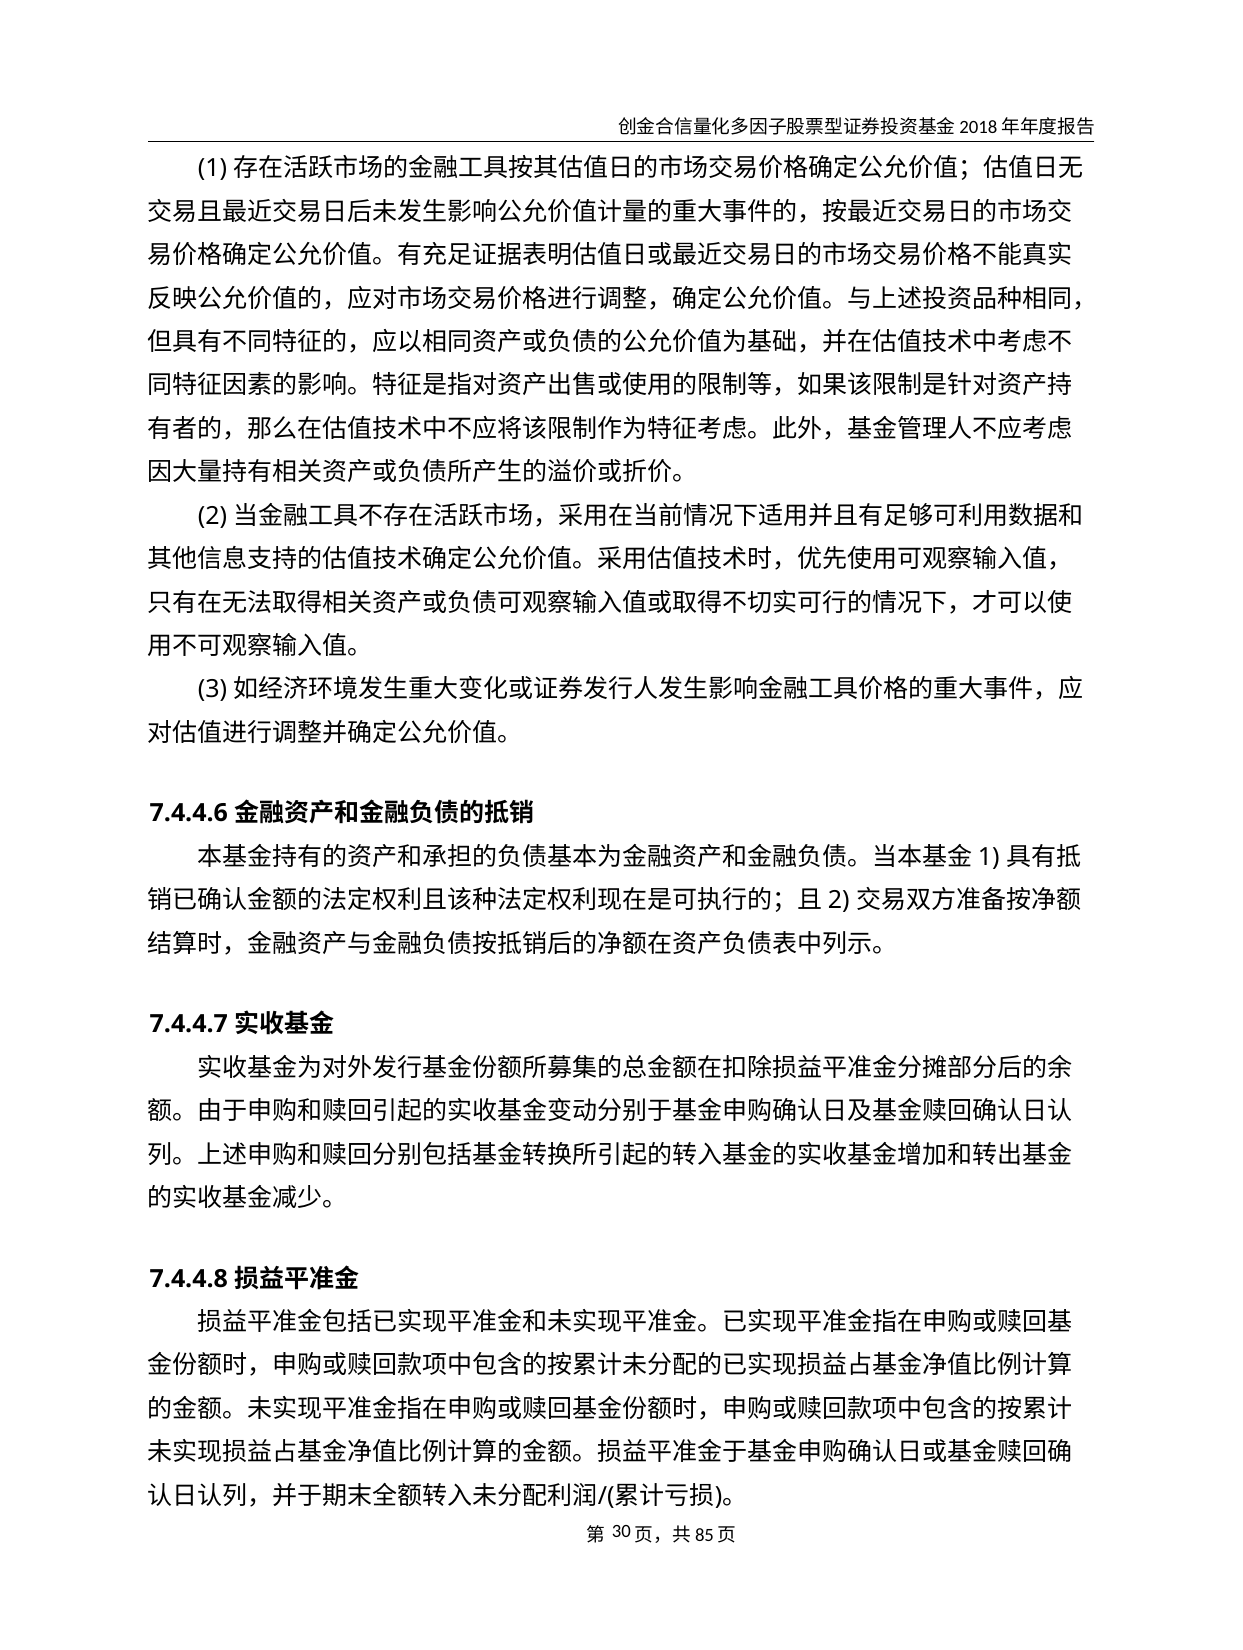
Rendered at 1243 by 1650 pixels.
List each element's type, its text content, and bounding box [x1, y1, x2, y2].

text 7.4.4.6 金融资产和金融负债的抵销 [149, 793, 1094, 829]
text (3) 如经济环境发生重大变化或证券发行人发生影响金融工具价格的重大事件，应对估值进行调整并确定公允价值。 [148, 669, 1094, 749]
text 7.4.4.8 损益平准金 [149, 1258, 1094, 1294]
text 7.4.4.7 实收基金 [149, 1004, 1094, 1040]
text (1) 存在活跃市场的金融工具按其估值日的市场交易价格确定公允价值；估值日无交易且最近交易日后未发生影响公允价值计量的重大事件的，按最近交易日的市场交易价格确定公允价值。有充足证据表明估值日或最近交易日的市场交易价格不能真实反映公允价值的，应对市场交易价格进行调整，确定公允价值。与上述投资品种相同，但具有不同特征的，应以相同资产或负债的公允价值为基础，并在估值技术中考虑不同特征因素的影响。特征是指对资产出售或使用的限制等，如果该限制是针对资产持有者的，那么在估值技术中不应将该限制作为特征考虑。此外，基金管理人不应考虑因大量持有相关资产或负债所产生的溢价或折价。 [148, 148, 1094, 488]
text 损益平准金包括已实现平准金和未实现平准金。已实现平准金指在申购或赎回基金份额时，申购或赎回款项中包含的按累计未分配的已实现损益占基金净值比例计算的金额。未实现平准金指在申购或赎回基金份额时，申购或赎回款项中包含的按累计未实现损益占基金净值比例计算的金额。损益平准金于基金申购确认日或基金赎回确认日认列，并于期末全额转入未分配利润/(累计亏损)。 [148, 1301, 1094, 1511]
text (2) 当金融工具不存在活跃市场，采用在当前情况下适用并且有足够可利用数据和其他信息支持的估值技术确定公允价值。采用估值技术时，优先使用可观察输入值，只有在无法取得相关资产或负债可观察输入值或取得不切实可行的情况下，才可以使用不可观察输入值。 [148, 495, 1094, 662]
text 实收基金为对外发行基金份额所募集的总金额在扣除损益平准金分摊部分后的余额。由于申购和赎回引起的实收基金变动分别于基金申购确认日及基金赎回确认日认列。上述申购和赎回分别包括基金转换所引起的转入基金的实收基金增加和转出基金的实收基金减少。 [148, 1047, 1094, 1214]
text 本基金持有的资产和承担的负债基本为金融资产和金融负债。当本基金1) 具有抵销已确认金额的法定权利且该种法定权利现在是可执行的；且2) 交易双方准备按净额结算时，金融资产与金融负债按抵销后的净额在资产负债表中列示。 [148, 836, 1094, 959]
